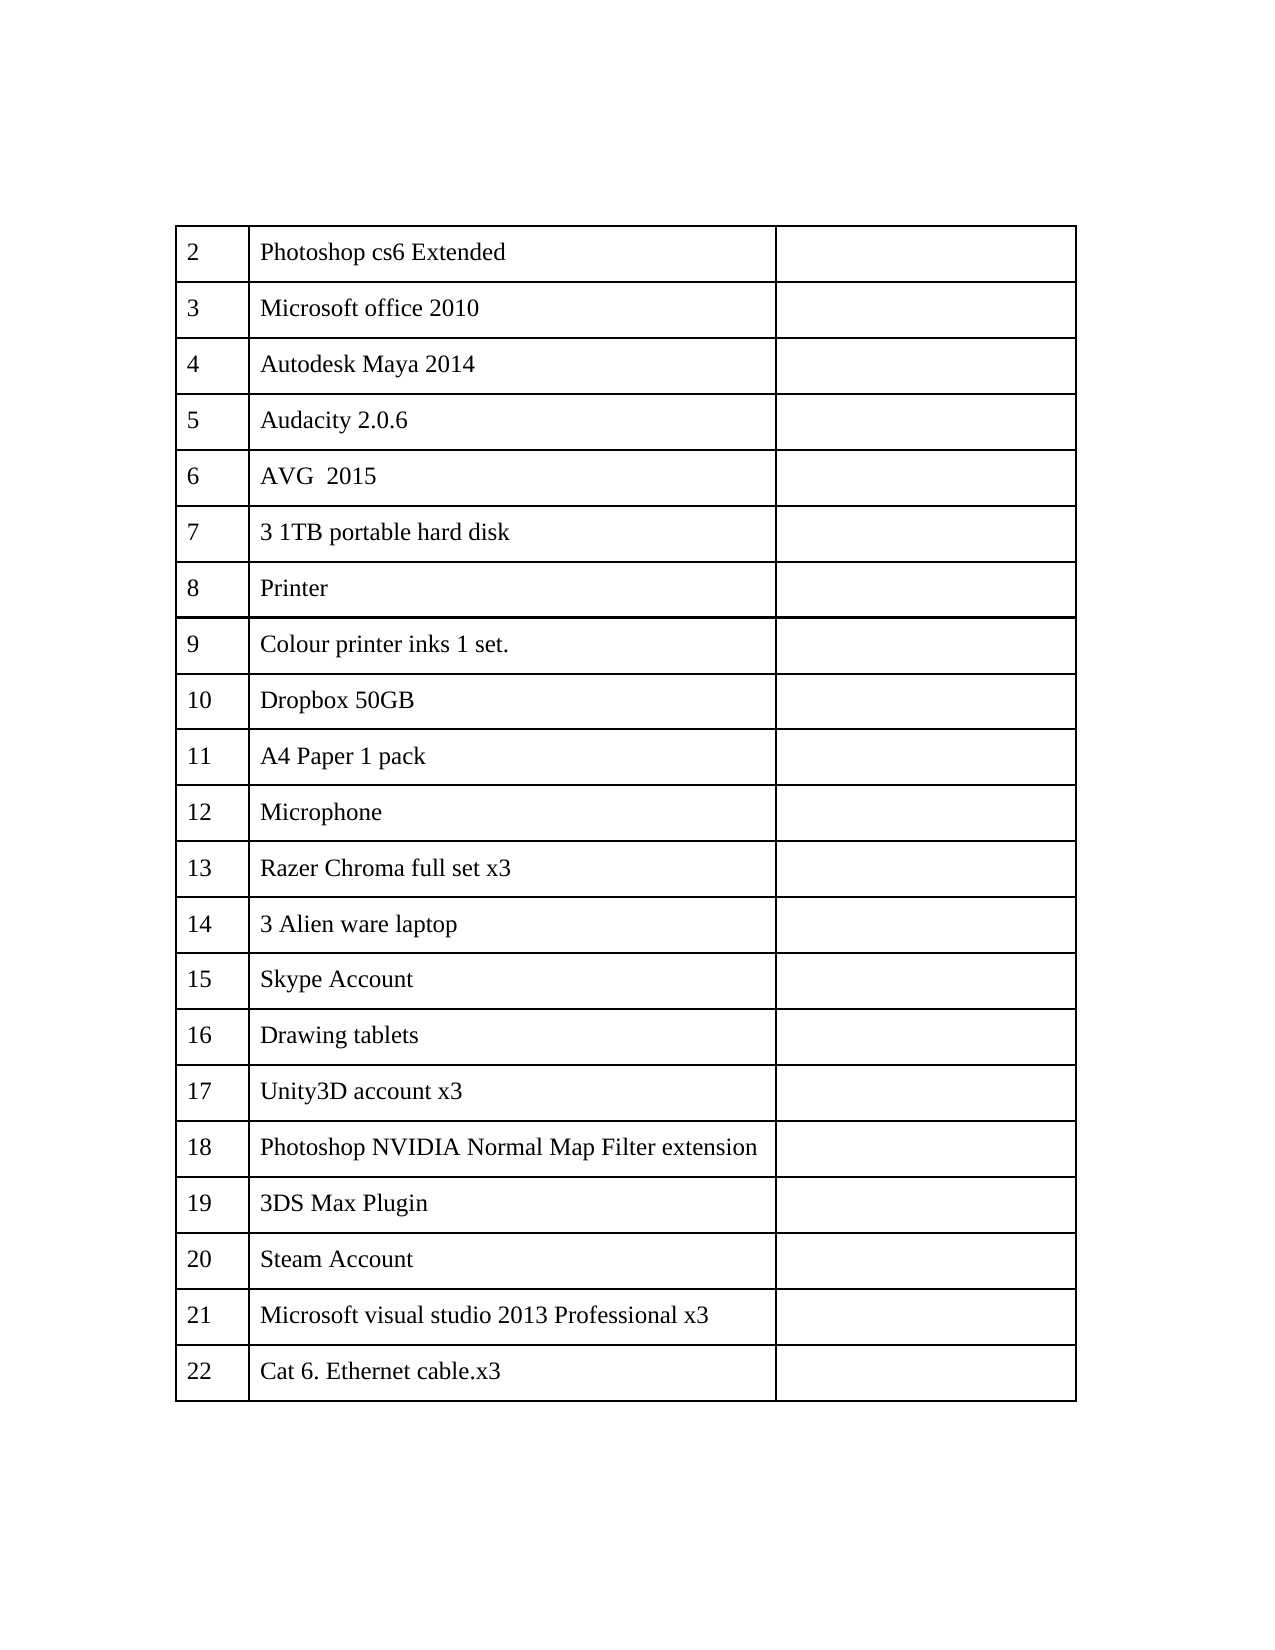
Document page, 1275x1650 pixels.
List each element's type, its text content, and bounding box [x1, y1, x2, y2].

table_cell Printer [250, 563, 775, 616]
table_cell 8 [177, 563, 248, 616]
table_cell Microsoft office 2010 [250, 283, 775, 337]
table_cell 3DS Max Plugin [250, 1178, 775, 1232]
table_cell 11 [177, 730, 248, 784]
table_cell 16 [177, 1010, 248, 1064]
table_cell [777, 1122, 1075, 1176]
table_cell 7 [177, 507, 248, 561]
table_cell [777, 507, 1075, 561]
table_cell [777, 1066, 1075, 1120]
table_cell Autodesk Maya 2014 [250, 339, 775, 393]
table_cell [777, 395, 1075, 449]
table_cell Steam Account [250, 1234, 775, 1288]
table_cell Razer Chroma full set x3 [250, 842, 775, 896]
table_cell [777, 339, 1075, 393]
table_cell Microsoft visual studio 2013 Professional x3 [250, 1290, 775, 1344]
table_cell Drawing tablets [250, 1010, 775, 1064]
table_cell 3 1TB portable hard disk [250, 507, 775, 561]
table_cell [777, 451, 1075, 504]
table_cell [777, 227, 1075, 281]
table_cell 10 [177, 675, 248, 728]
table_cell 14 [177, 898, 248, 952]
table_cell 15 [177, 954, 248, 1008]
table_cell 12 [177, 786, 248, 840]
table_cell 13 [177, 842, 248, 896]
table_cell 3 [177, 283, 248, 337]
table_cell 5 [177, 395, 248, 449]
table_cell Colour printer inks 1 set. [250, 619, 775, 672]
table_cell [777, 1178, 1075, 1232]
table_cell Skype Account [250, 954, 775, 1008]
table_cell AVG 2015 [250, 451, 775, 504]
table_cell Photoshop cs6 Extended [250, 227, 775, 281]
table_cell 4 [177, 339, 248, 393]
table_cell [777, 954, 1075, 1008]
table_cell [777, 1290, 1075, 1344]
table_cell [777, 563, 1075, 616]
table_cell Unity3D account x3 [250, 1066, 775, 1120]
table_cell 17 [177, 1066, 248, 1120]
table_cell Microphone [250, 786, 775, 840]
table_cell Cat 6. Ethernet cable.x3 [250, 1346, 775, 1399]
table_cell 19 [177, 1178, 248, 1232]
table_cell [777, 730, 1075, 784]
table_cell 18 [177, 1122, 248, 1176]
table_cell [777, 898, 1075, 952]
table_cell [777, 1346, 1075, 1399]
table_cell [777, 1010, 1075, 1064]
table_cell 9 [177, 619, 248, 672]
table_cell Audacity 2.0.6 [250, 395, 775, 449]
table_cell 22 [177, 1346, 248, 1399]
table_cell [777, 786, 1075, 840]
table_cell 20 [177, 1234, 248, 1288]
table_cell 21 [177, 1290, 248, 1344]
table_cell [777, 283, 1075, 337]
table_cell 3 Alien ware laptop [250, 898, 775, 952]
table_cell A4 Paper 1 pack [250, 730, 775, 784]
table_cell [777, 842, 1075, 896]
table_cell [777, 619, 1075, 672]
table_cell 2 [177, 227, 248, 281]
table_cell 6 [177, 451, 248, 504]
table_cell Photoshop NVIDIA Normal Map Filter extension [250, 1122, 775, 1176]
table_cell [777, 675, 1075, 728]
table_cell [777, 1234, 1075, 1288]
table_cell Dropbox 50GB [250, 675, 775, 728]
